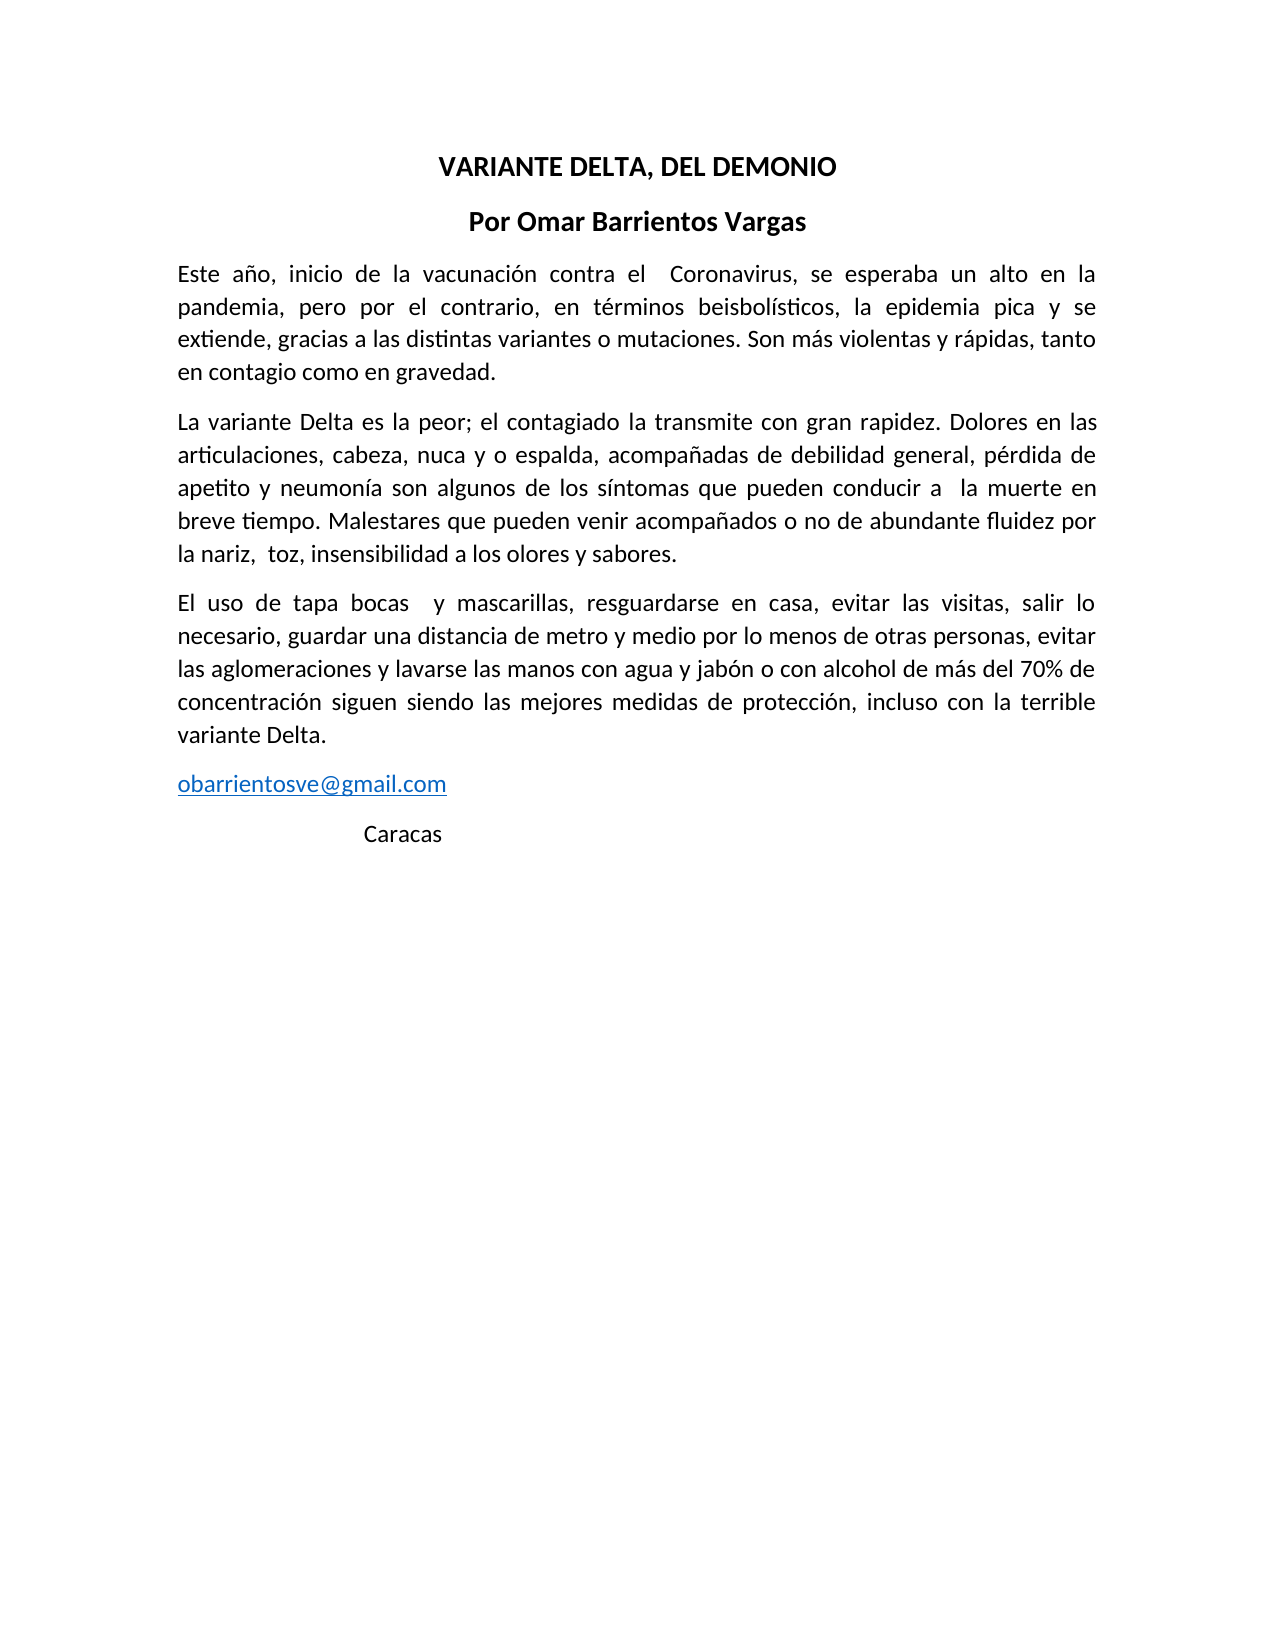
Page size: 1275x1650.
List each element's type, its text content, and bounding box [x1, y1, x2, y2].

text Este año, inicio de la vacunación contra el Coronavirus, se esperaba un alto en la pandemia, pero por el contrario, en términos beisbolísticos, la epidemia pica y se extiende, gracias a las distintas variantes o mutaciones. Son más violentas y rápidas, tanto en contagio como en gravedad. [177, 258, 1098, 387]
text Caracas [177, 818, 1098, 849]
text Por Omar Barrientos Vargas [177, 203, 1098, 238]
text El uso de tapa bocas y mascarillas, resguardarse en casa, evitar las visitas, salir lo necesario, guardar una distancia de metro y medio por lo menos de otras personas, evitar las aglomeraciones y lavarse las manos con agua y jabón o con alcohol de más del 70% de concentración siguen siendo las mejores medidas de protección, incluso con la terrible variante Delta. [177, 587, 1098, 749]
text La variante Delta es la peor; el contagiado la transmite con gran rapidez. Dolores en las articulaciones, cabeza, nuca y o espalda, acompañadas de debilidad general, pérdida de apetito y neumonía son algunos de los síntomas que pueden conducir a la muerte en breve tiempo. Malestares que pueden venir acompañados o no de abundante fluidez por la nariz, toz, insensibilidad a los olores y sabores. [177, 406, 1098, 568]
text VARIANTE DELTA, DEL DEMONIO [177, 148, 1098, 183]
text obarrientosve@gmail.com [177, 769, 1098, 799]
